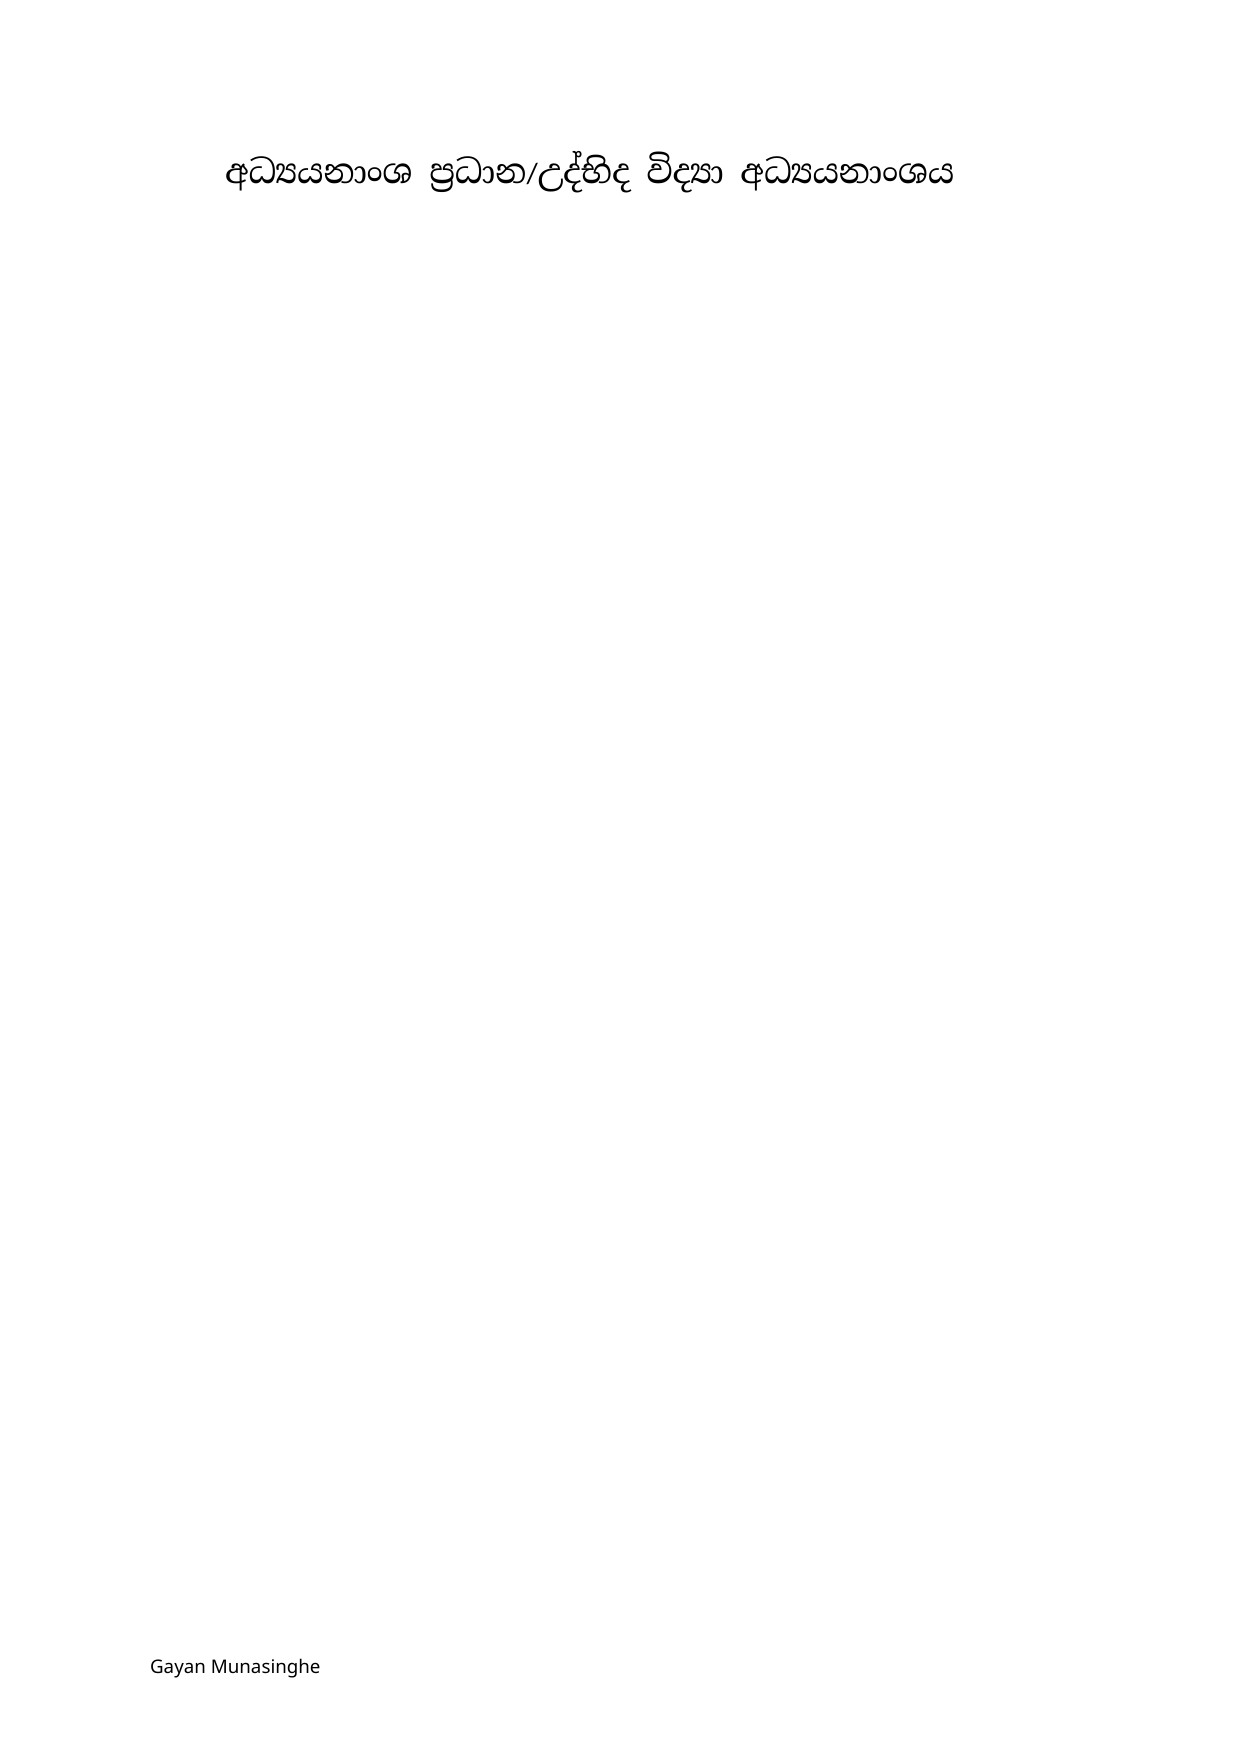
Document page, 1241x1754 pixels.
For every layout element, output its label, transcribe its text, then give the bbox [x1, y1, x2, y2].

text අධ්‍යයනාංශ ප්‍රධාන/උද්භිද විද්‍යා අධ්‍යයනාංශය [150, 150, 1090, 193]
